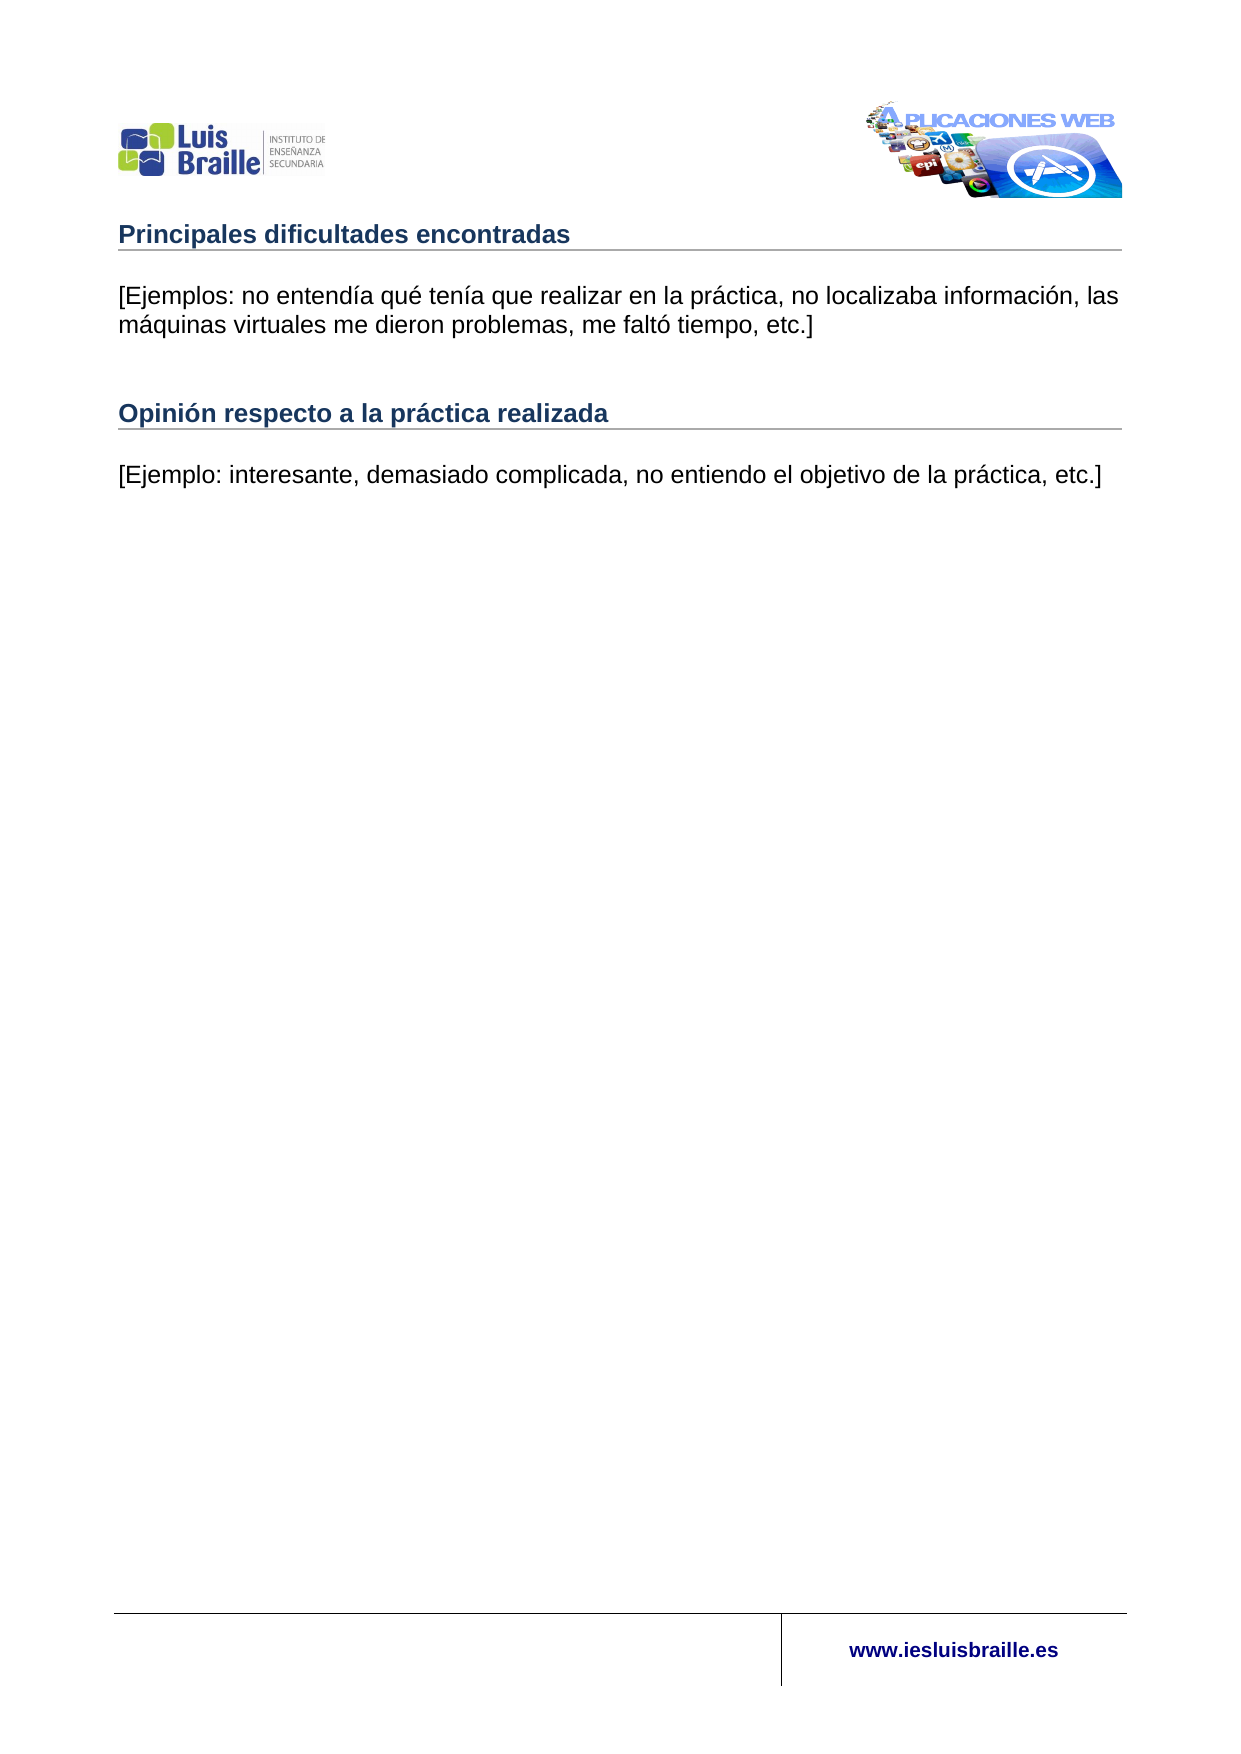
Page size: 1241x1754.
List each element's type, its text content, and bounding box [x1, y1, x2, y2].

subtitle Opinión respecto a la práctica realizada [118, 398, 1122, 428]
picture [118, 123, 326, 176]
picture [864, 101, 1123, 198]
text [Ejemplo: interesante, demasiado complicada, no entiendo el objetivo de la práctica, etc.] [118, 460, 1122, 489]
text [Ejemplos: no entendía qué tenía que realizar en la práctica, no localizaba información, las máquinas virtuales me dieron problemas, me faltó tiempo, etc.] [118, 281, 1122, 339]
subtitle Principales dificultades encontradas [118, 219, 1122, 249]
